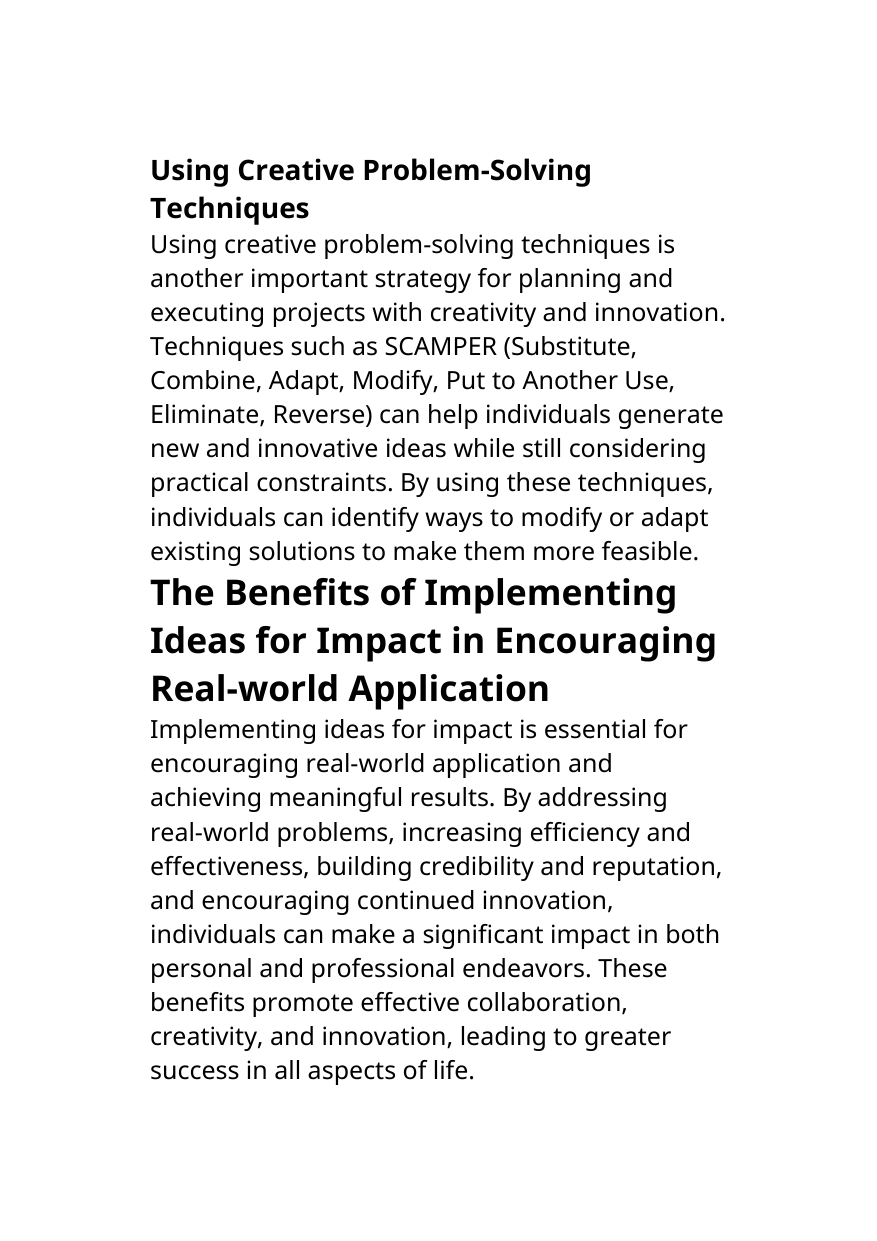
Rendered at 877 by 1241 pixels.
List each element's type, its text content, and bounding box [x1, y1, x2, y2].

text Using creative problem-solving techniques is another important strategy for planning and executing projects with creativity and innovation. Techniques such as SCAMPER (Substitute, Combine, Adapt, Modify, Put to Another Use, Eliminate, Reverse) can help individuals generate new and innovative ideas while still considering practical constraints. By using these techniques, individuals can identify ways to modify or adapt existing solutions to make them more feasible. [150, 227, 727, 567]
text Implementing ideas for impact is essential for encouraging real-world application and achieving meaningful results. By addressing real-world problems, increasing efficiency and effectiveness, building credibility and reputation, and encouraging continued innovation, individuals can make a significant impact in both personal and professional endeavors. These benefits promote effective collaboration, creativity, and innovation, leading to greater success in all aspects of life. [150, 712, 727, 1087]
subtitle Using Creative Problem-Solving Techniques [150, 150, 727, 227]
subtitle The Benefits of Implementing Ideas for Impact in Encouraging Real-world Application [150, 567, 727, 712]
